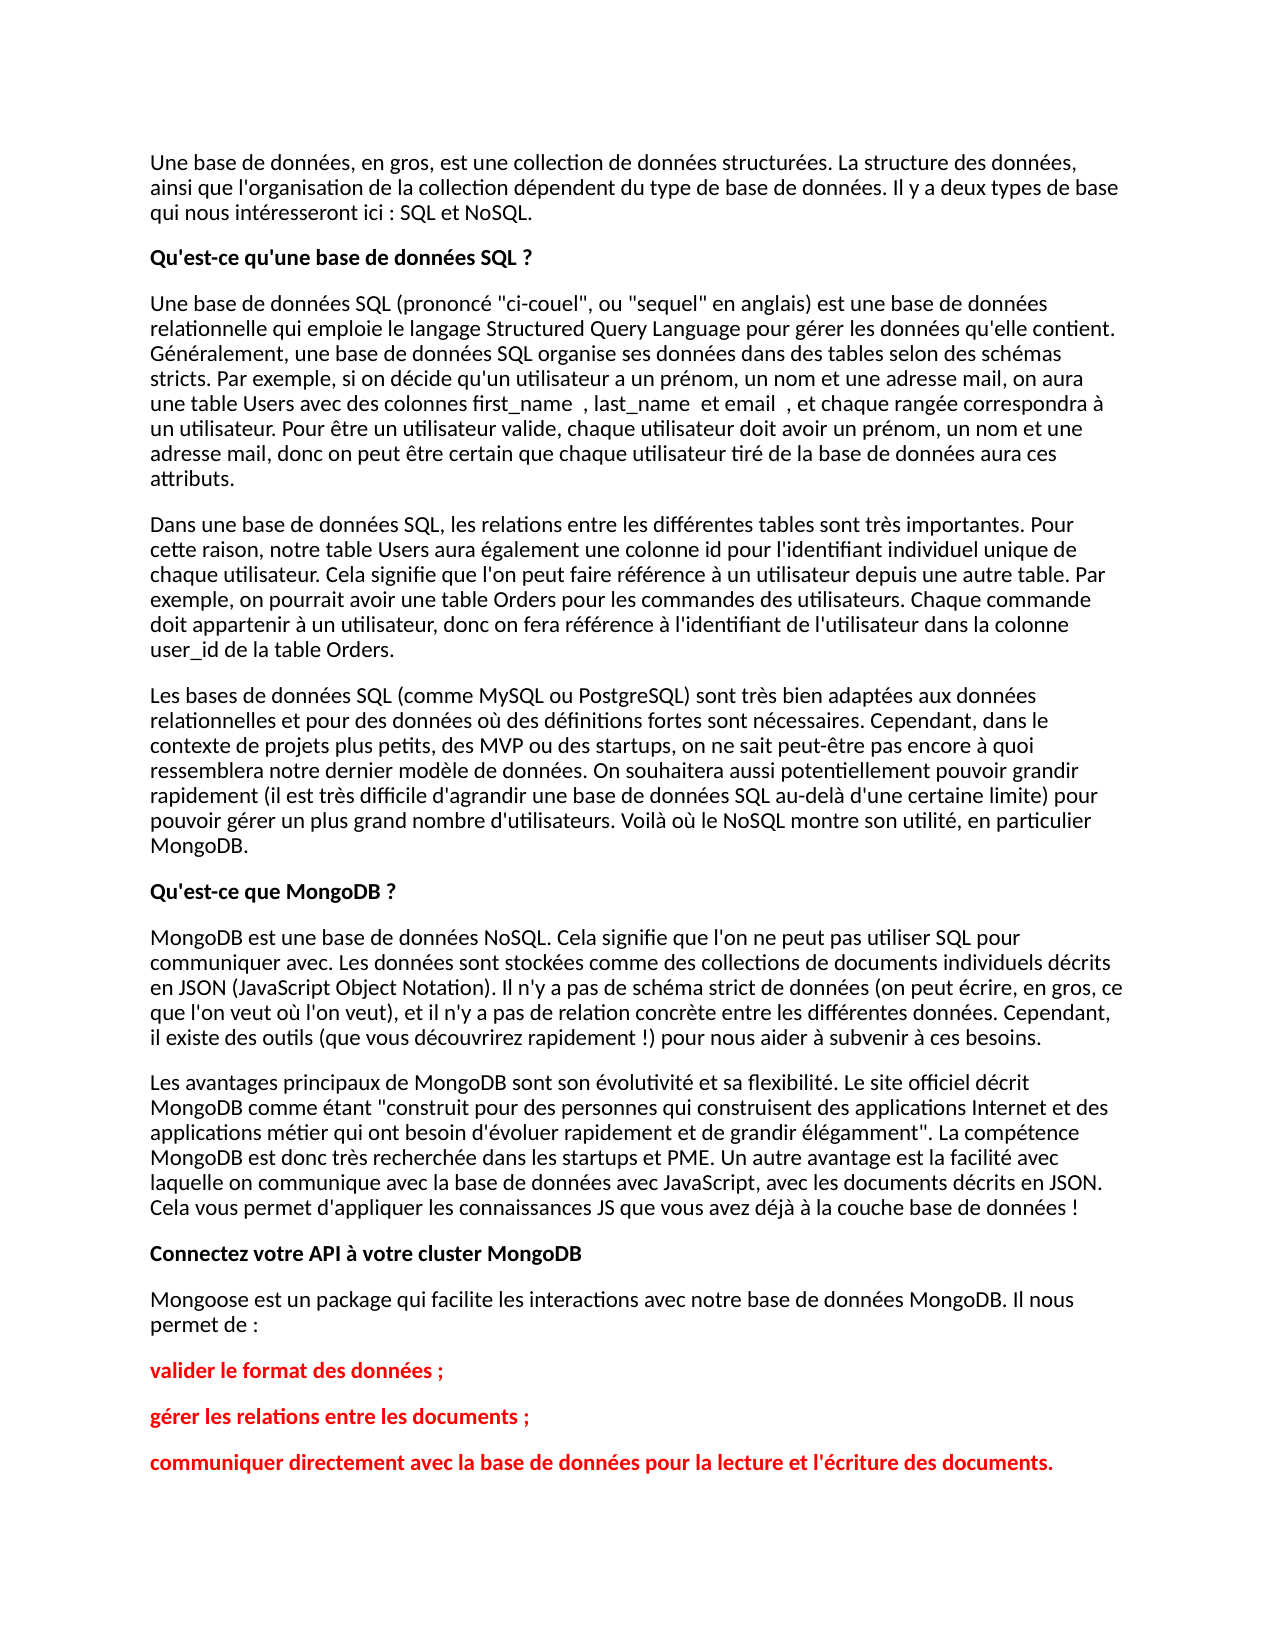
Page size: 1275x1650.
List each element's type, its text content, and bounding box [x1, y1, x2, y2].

text Dans une base de données SQL, les relations entre les différentes tables sont très importantes. Pour cette raison, notre table Users aura également une colonne id pour l'identifiant individuel unique de chaque utilisateur. Cela signifie que l'on peut faire référence à un utilisateur depuis une autre table. Par exemple, on pourrait avoir une table Orders pour les commandes des utilisateurs. Chaque commande doit appartenir à un utilisateur, donc on fera référence à l'identifiant de l'utilisateur dans la colonne user_id de la table Orders. [150, 512, 1125, 662]
text Une base de données SQL (prononcé "ci-couel", ou "sequel" en anglais) est une base de données relationnelle qui emploie le langage Structured Query Language pour gérer les données qu'elle contient. Généralement, une base de données SQL organise ses données dans des tables selon des schémas stricts. Par exemple, si on décide qu'un utilisateur a un prénom, un nom et une adresse mail, on aura une table Users avec des colonnes first_name , last_name et email , et chaque rangée correspondra à un utilisateur. Pour être un utilisateur valide, chaque utilisateur doit avoir un prénom, un nom et une adresse mail, donc on peut être certain que chaque utilisateur tiré de la base de données aura ces attributs. [150, 292, 1125, 492]
text Connectez votre API à votre cluster MongoDB [150, 1242, 1125, 1267]
text MongoDB est une base de données NoSQL. Cela signifie que l'on ne peut pas utiliser SQL pour communiquer avec. Les données sont stockées comme des collections de documents individuels décrits en JSON (JavaScript Object Notation). Il n'y a pas de schéma strict de données (on peut écrire, en gros, ce que l'on veut où l'on veut), et il n'y a pas de relation concrète entre les différentes données. Cependant, il existe des outils (que vous découvrirez rapidement !) pour nous aider à subvenir à ces besoins. [150, 925, 1125, 1050]
text Mongoose est un package qui facilite les interactions avec notre base de données MongoDB. Il nous permet de : [150, 1287, 1125, 1337]
text Qu'est-ce que MongoDB ? [150, 879, 1125, 904]
text Qu'est-ce qu'une base de données SQL ? [150, 246, 1125, 271]
text valider le format des données ; [150, 1358, 1125, 1383]
text gérer les relations entre les documents ; [150, 1404, 1125, 1429]
text Une base de données, en gros, est une collection de données structurées. La structure des données, ainsi que l'organisation de la collection dépendent du type de base de données. Il y a deux types de base qui nous intéresseront ici : SQL et NoSQL. [150, 150, 1125, 225]
text Les avantages principaux de MongoDB sont son évolutivité et sa flexibilité. Le site officiel décrit MongoDB comme étant "construit pour des personnes qui construisent des applications Internet et des applications métier qui ont besoin d'évoluer rapidement et de grandir élégamment". La compétence MongoDB est donc très recherchée dans les startups et PME. Un autre avantage est la facilité avec laquelle on communique avec la base de données avec JavaScript, avec les documents décrits en JSON. Cela vous permet d'appliquer les connaissances JS que vous avez déjà à la couche base de données ! [150, 1071, 1125, 1221]
text Les bases de données SQL (comme MySQL ou PostgreSQL) sont très bien adaptées aux données relationnelles et pour des données où des définitions fortes sont nécessaires. Cependant, dans le contexte de projets plus petits, des MVP ou des startups, on ne sait peut-être pas encore à quoi ressemblera notre dernier modèle de données. On souhaitera aussi potentiellement pouvoir grandir rapidement (il est très difficile d'agrandir une base de données SQL au-delà d'une certaine limite) pour pouvoir gérer un plus grand nombre d'utilisateurs. Voilà où le NoSQL montre son utilité, en particulier MongoDB. [150, 683, 1125, 858]
text communiquer directement avec la base de données pour la lecture et l'écriture des documents. [150, 1450, 1125, 1475]
